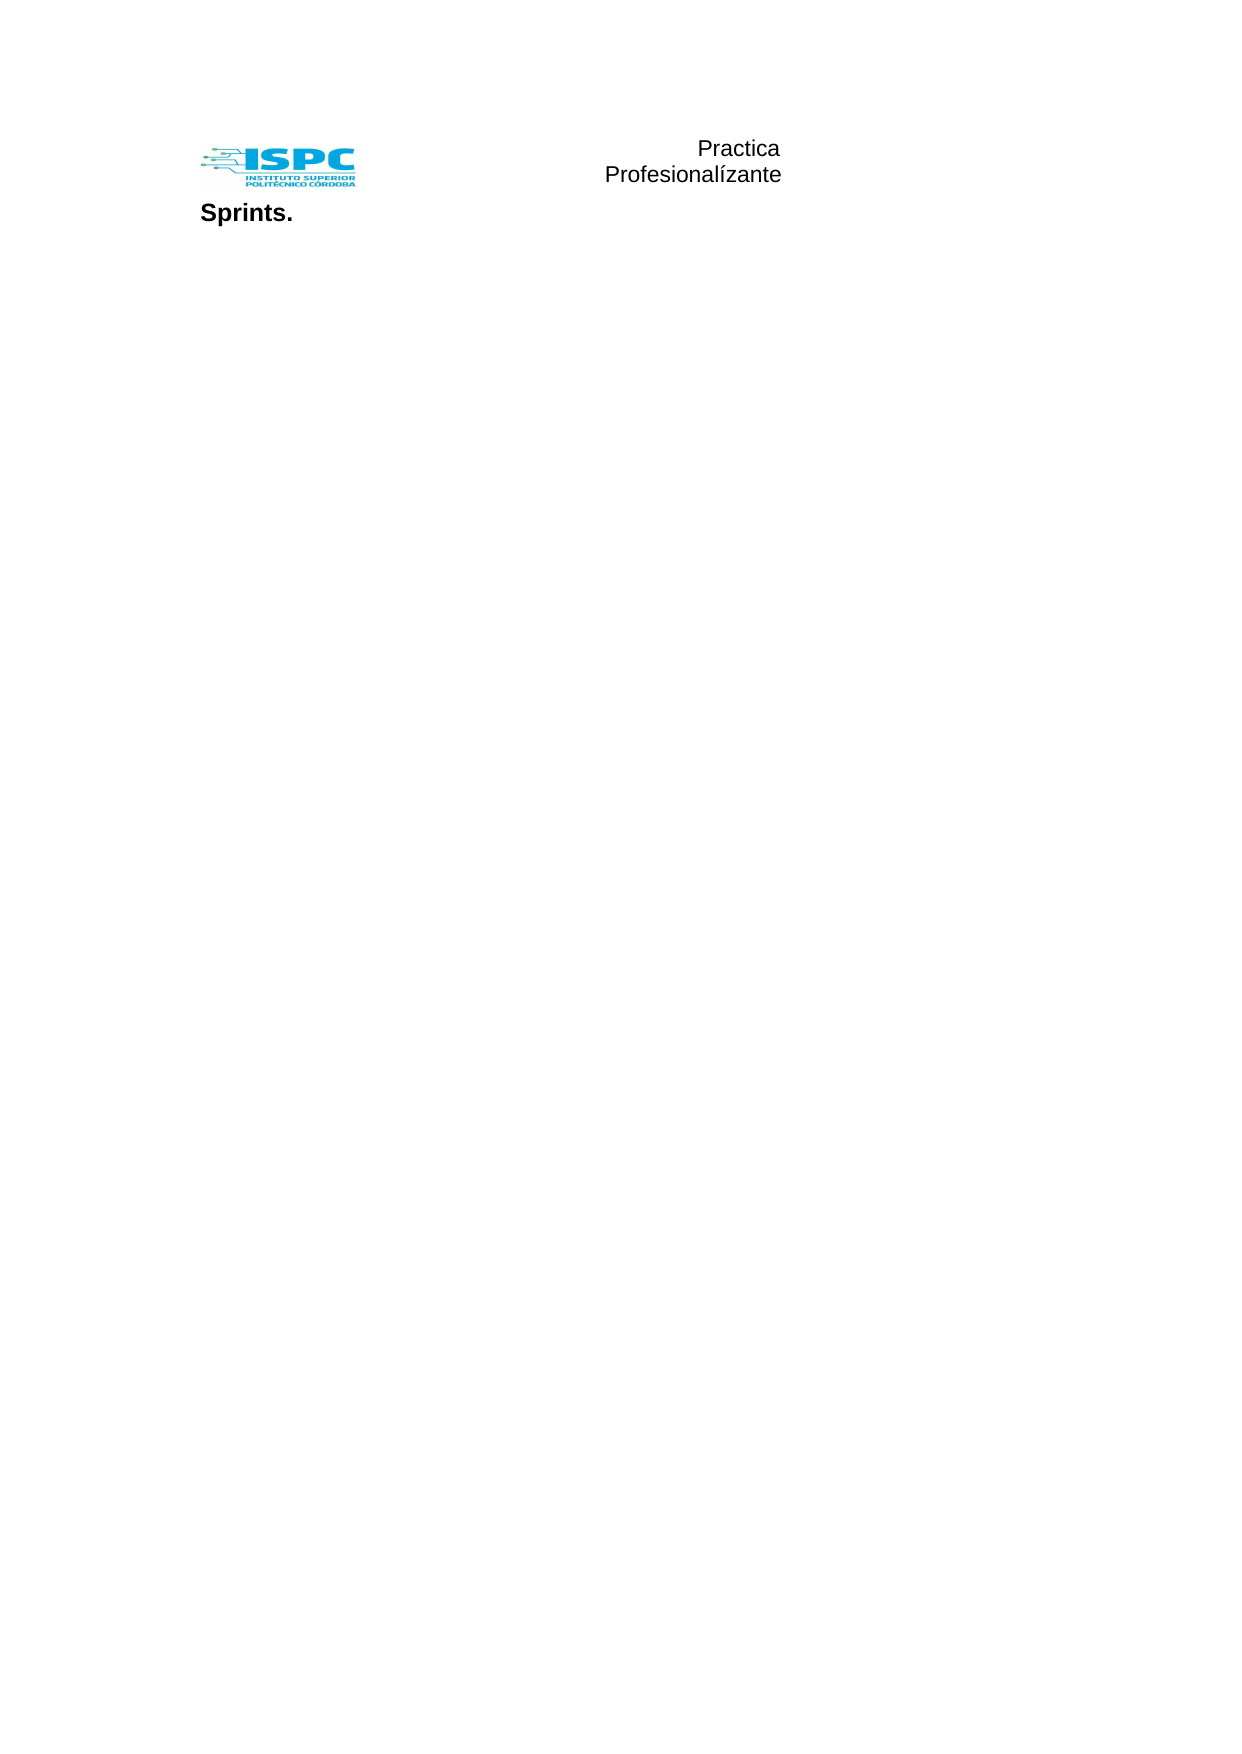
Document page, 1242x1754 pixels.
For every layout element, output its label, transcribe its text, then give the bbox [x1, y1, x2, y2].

subtitle Sprints. [177, 198, 1094, 227]
picture [198, 147, 360, 187]
